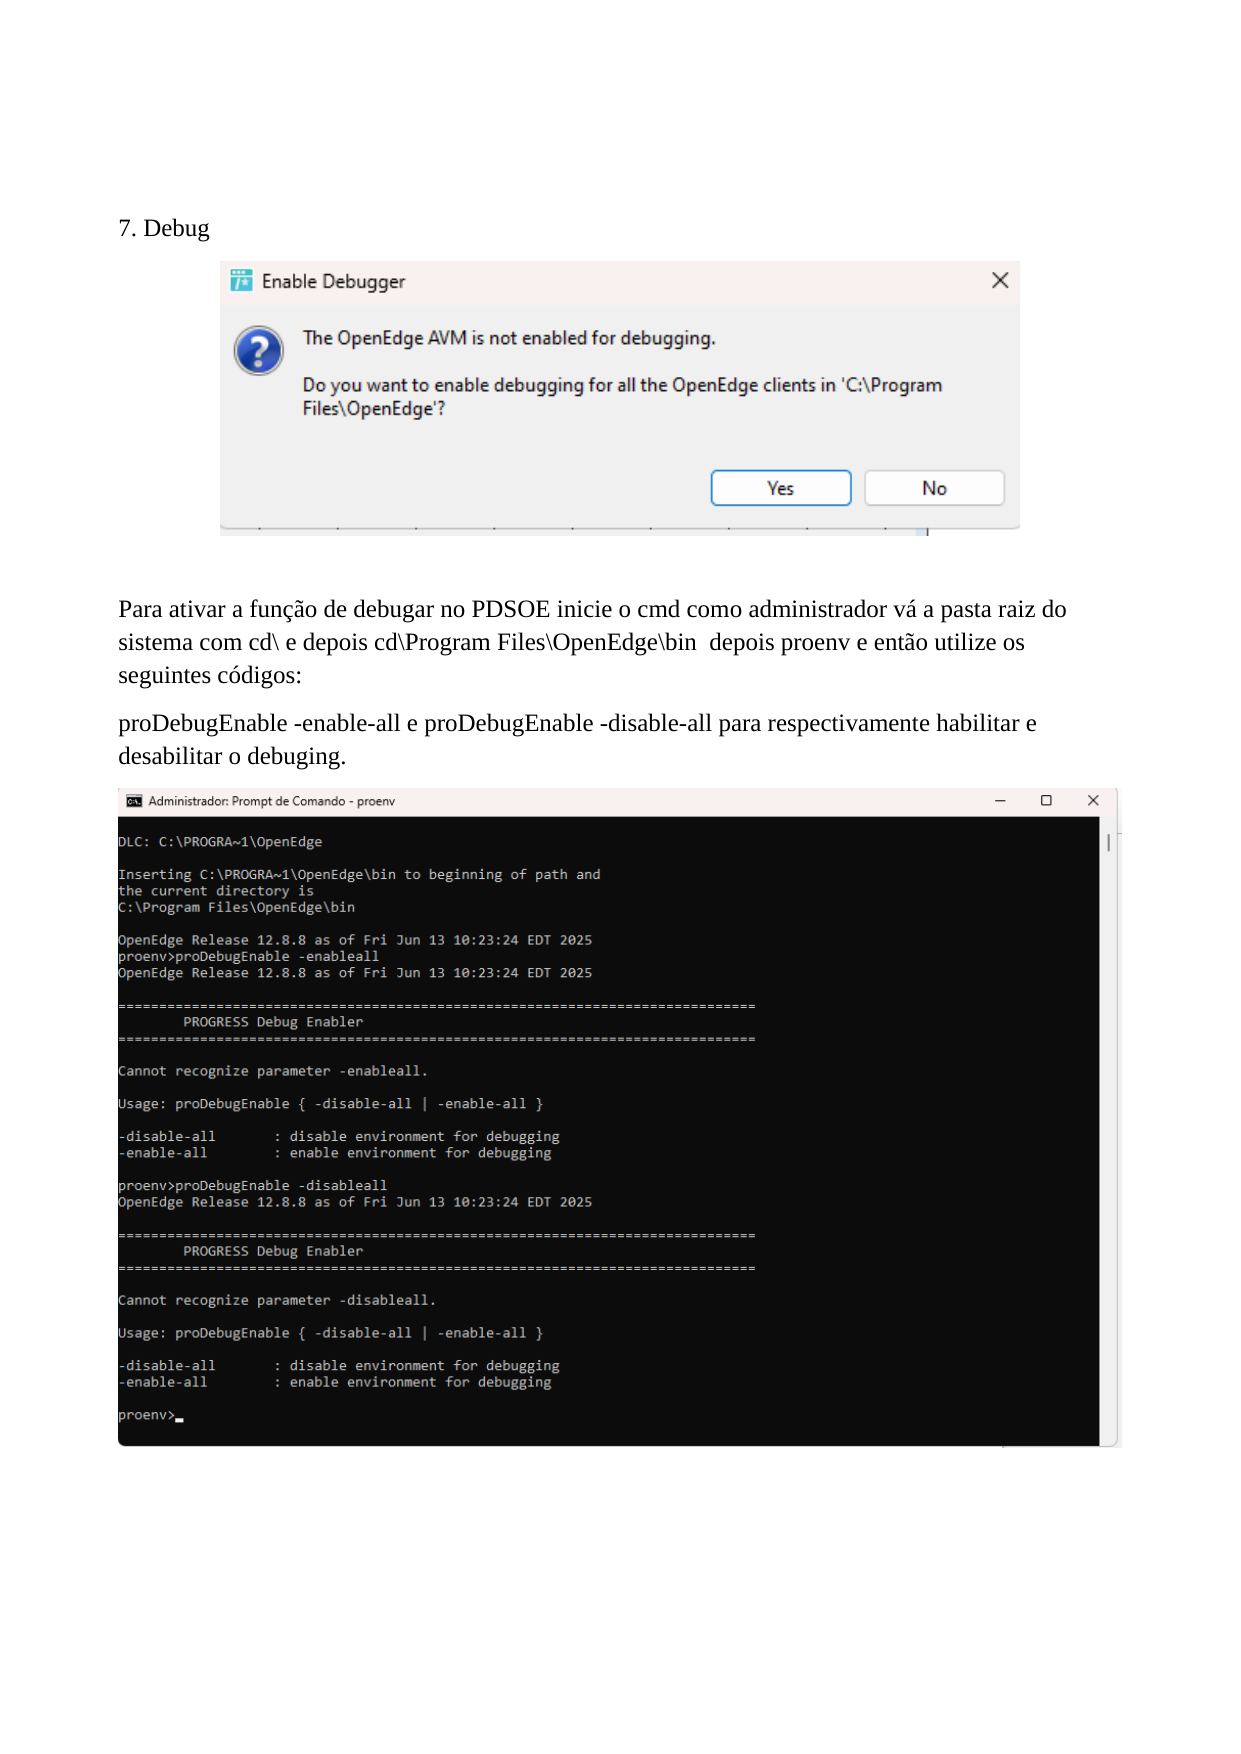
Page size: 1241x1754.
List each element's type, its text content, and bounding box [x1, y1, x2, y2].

text proDebugEnable -enable-all e proDebugEnable -disable-all para respectivamente habilitar e desabilitar o debuging. [118, 708, 1122, 769]
text 7. Debug [118, 213, 1122, 242]
picture [118, 788, 1123, 1448]
picture [220, 261, 1021, 536]
text Para ativar a função de debugar no PDSOE inicie o cmd como administrador vá a pasta raiz do sistema com cd\ e depois cd\Program Files\OpenEdge\bin depois proenv e então utilize os seguintes códigos: [118, 594, 1122, 689]
